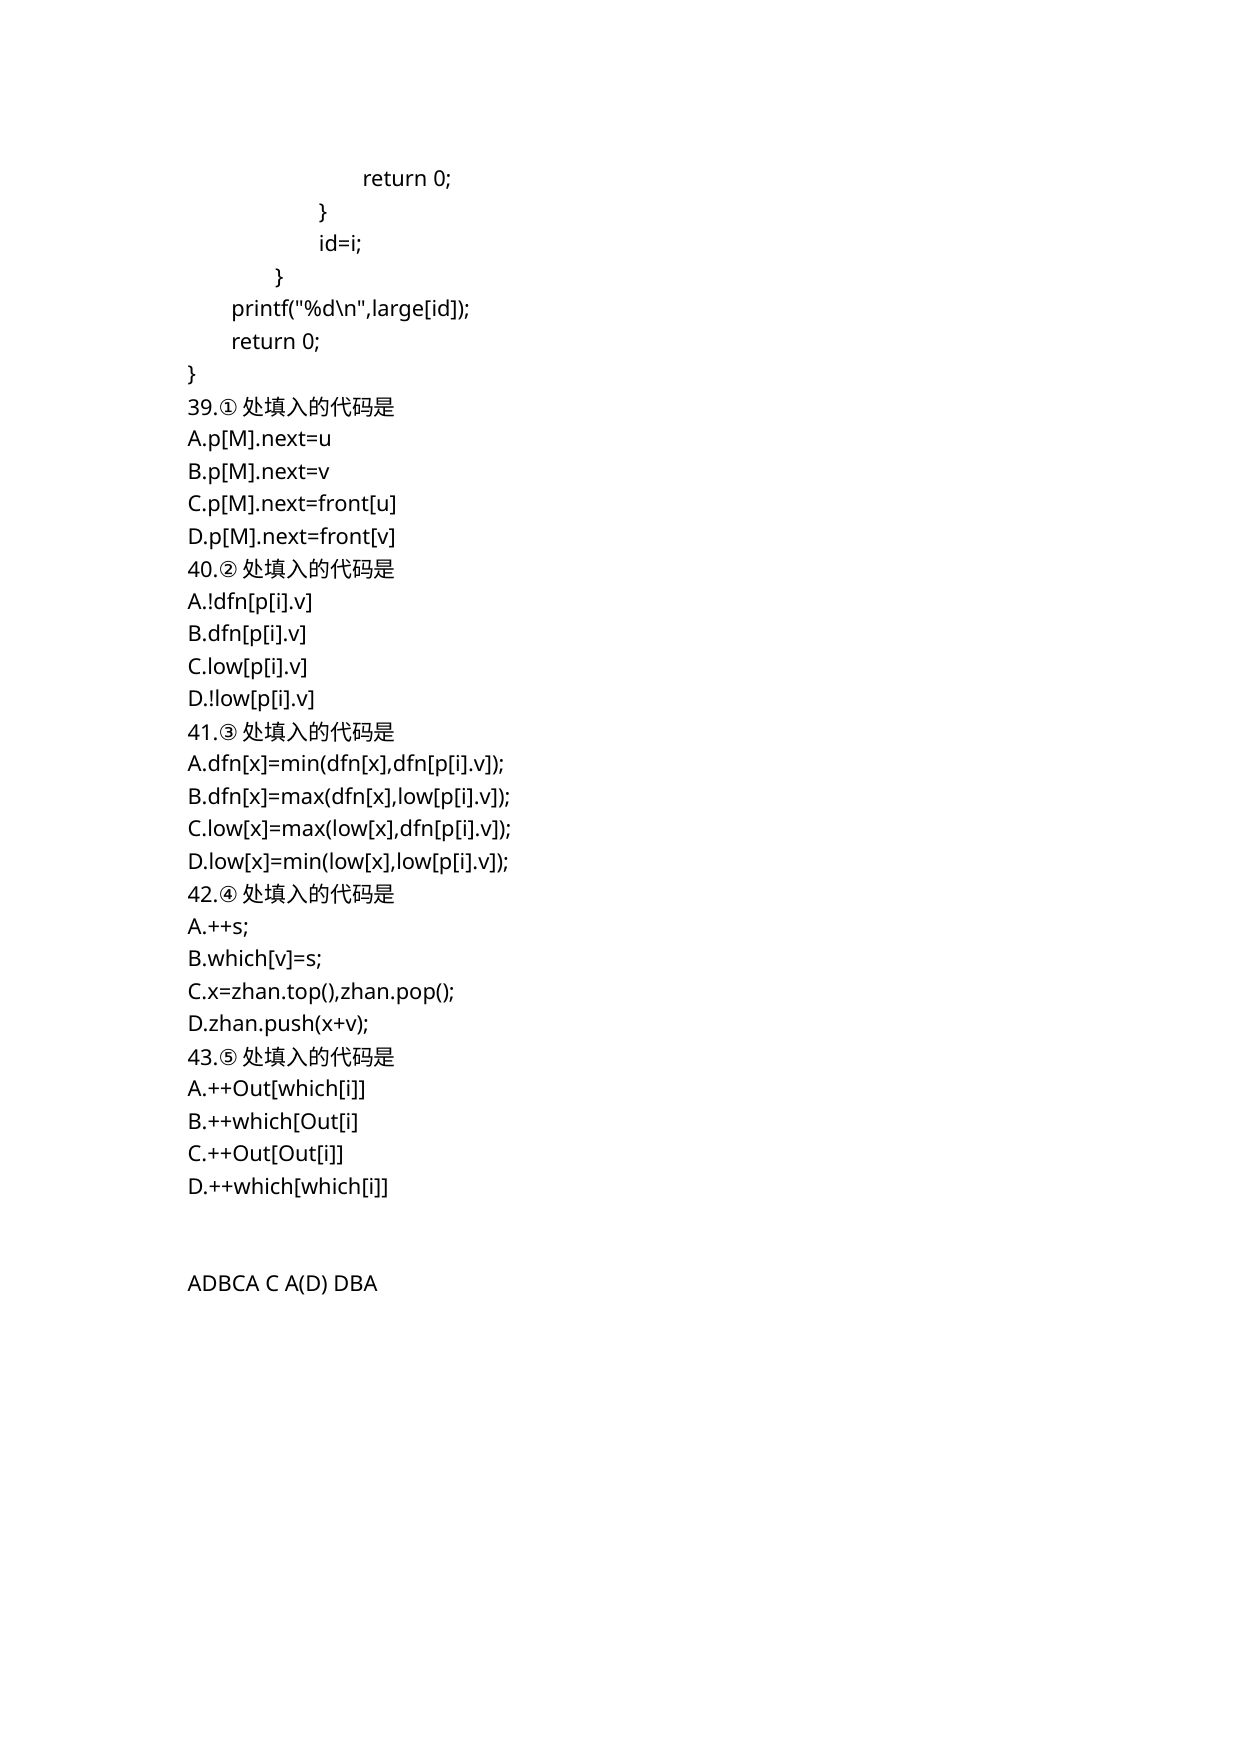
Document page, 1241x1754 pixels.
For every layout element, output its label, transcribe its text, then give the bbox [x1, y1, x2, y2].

text A.!dfn[p[i].v] [187, 584, 1053, 617]
text D.!low[p[i].v] [187, 682, 1053, 714]
text A.p[M].next=u [187, 422, 1053, 454]
text B.which[v]=s; [187, 942, 1053, 974]
text C.p[M].next=front[u] [187, 487, 1053, 519]
text return 0; [187, 162, 1053, 194]
text D.++which[which[i]] [187, 1169, 1053, 1202]
text B.++which[Out[i] [187, 1104, 1053, 1137]
text } [187, 259, 1053, 292]
text B.p[M].next=v [187, 454, 1053, 487]
text A.dfn[x]=min(dfn[x],dfn[p[i].v]); [187, 747, 1053, 779]
text 40.②处填入的代码是 [187, 552, 1053, 584]
text B.dfn[p[i].v] [187, 617, 1053, 649]
text C.low[x]=max(low[x],dfn[p[i].v]); [187, 812, 1053, 844]
text } [187, 357, 1053, 389]
text } [187, 194, 1053, 227]
text A.++Out[which[i]] [187, 1072, 1053, 1104]
text 39.①处填入的代码是 [187, 389, 1053, 422]
text B.dfn[x]=max(dfn[x],low[p[i].v]); [187, 779, 1053, 812]
text printf("%d\n",large[id]); [187, 292, 1053, 324]
text 42.④处填入的代码是 [187, 877, 1053, 909]
text 43.⑤处填入的代码是 [187, 1039, 1053, 1072]
text return 0; [187, 324, 1053, 357]
text C.low[p[i].v] [187, 649, 1053, 682]
text 41.③处填入的代码是 [187, 714, 1053, 747]
text C.++Out[Out[i]] [187, 1137, 1053, 1169]
text id=i; [187, 227, 1053, 259]
text D.p[M].next=front[v] [187, 519, 1053, 552]
text D.zhan.push(x+v); [187, 1007, 1053, 1039]
text D.low[x]=min(low[x],low[p[i].v]); [187, 844, 1053, 877]
text A.++s; [187, 909, 1053, 942]
text C.x=zhan.top(),zhan.pop(); [187, 974, 1053, 1007]
text ADBCA C A(D) DBA [187, 1267, 1053, 1299]
